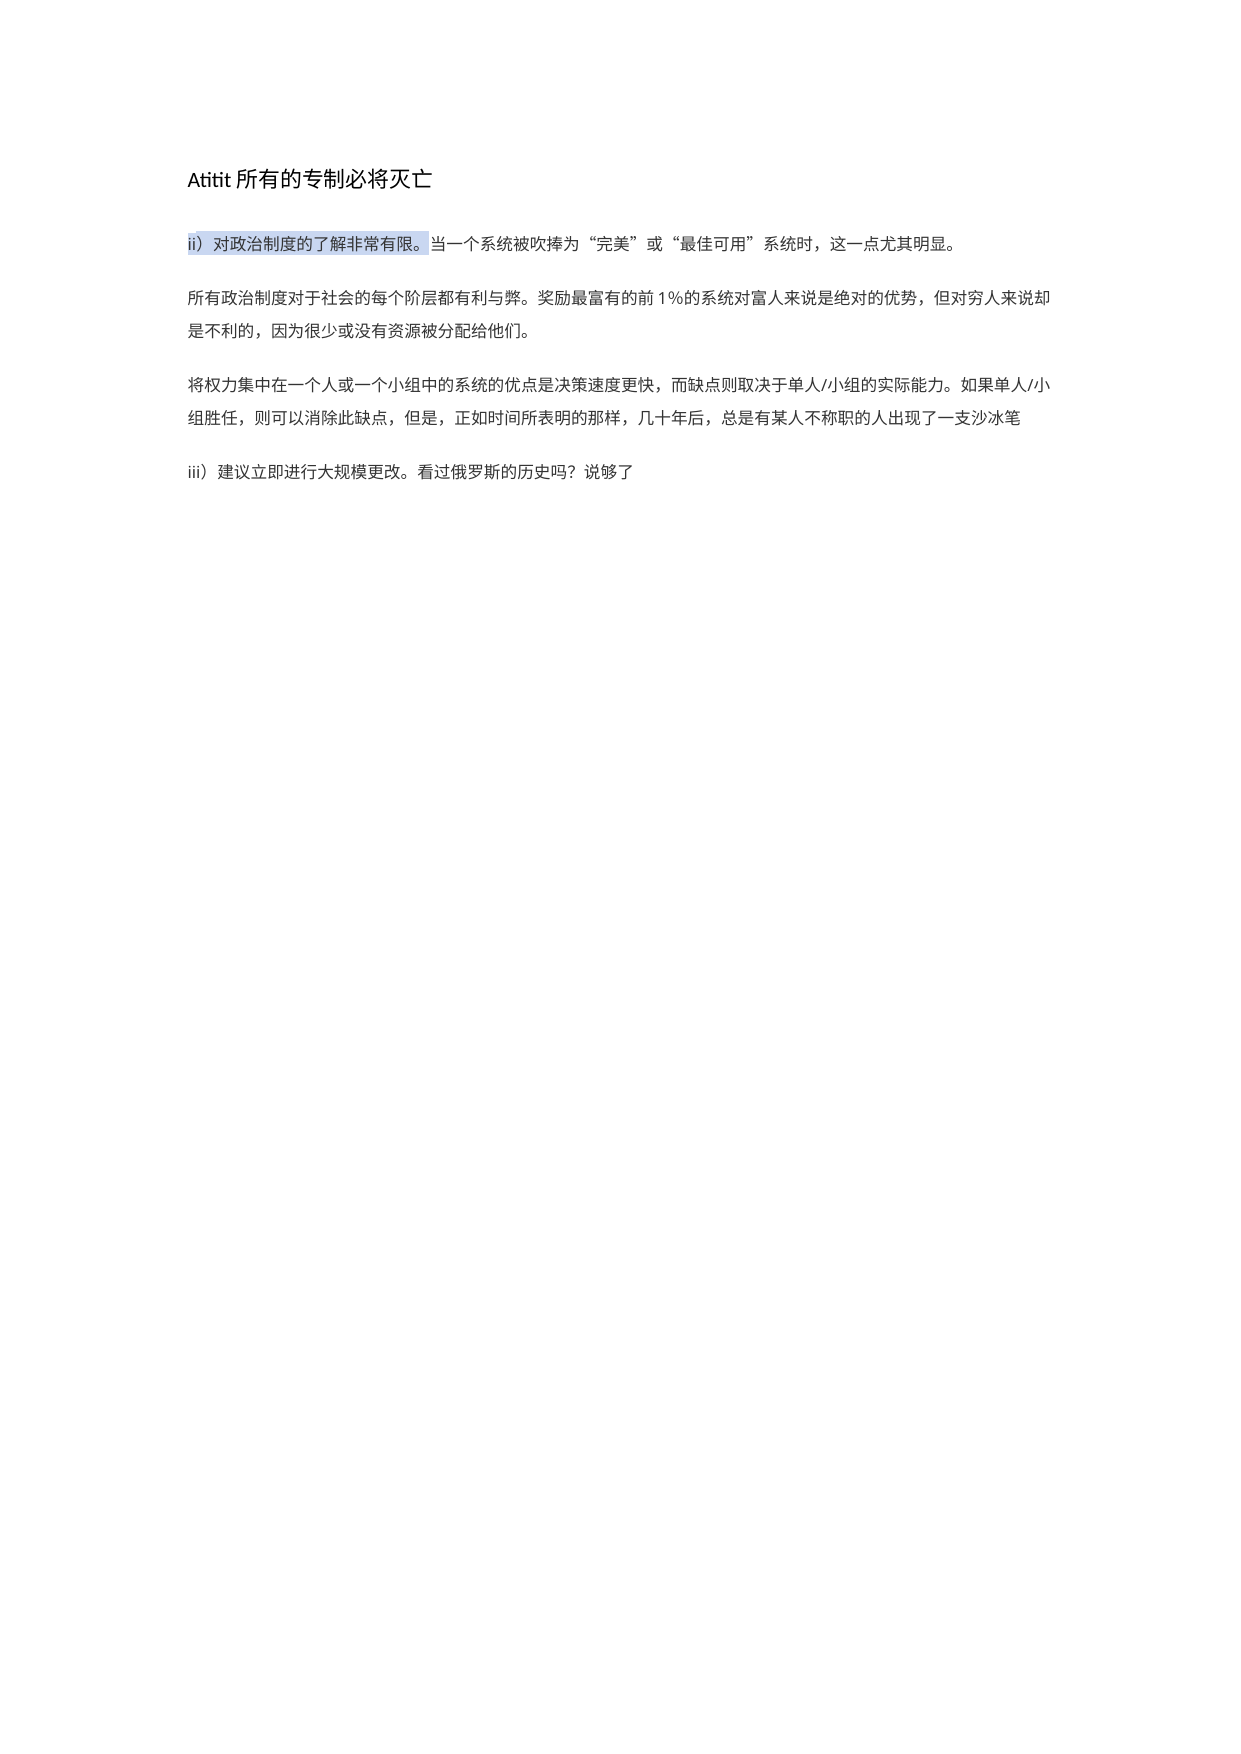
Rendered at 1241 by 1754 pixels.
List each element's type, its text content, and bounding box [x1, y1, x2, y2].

text 所有政治制度对于社会的每个阶层都有利与弊。奖励最富有的前1％的系统对富人来说是绝对的优势，但对穷人来说却是不利的，因为很少或没有资源被分配给他们。 [187, 281, 1053, 346]
text ii）对政治制度的了解非常有限。当一个系统被吹捧为“完美”或“最佳可用”系统时，这一点尤其明显。 [187, 227, 1053, 259]
text 将权力集中在一个人或一个小组中的系统的优点是决策速度更快，而缺点则取决于单人/小组的实际能力。如果单人/小组胜任，则可以消除此缺点，但是，正如时间所表明的那样，几十年后，总是有某人不称职的人出现了一支沙冰笔 [187, 368, 1053, 433]
text iii）建议立即进行大规模更改。看过俄罗斯的历史吗？说够了 [187, 455, 1053, 488]
text Atitit 所有的专制必将灭亡 [187, 162, 1053, 194]
